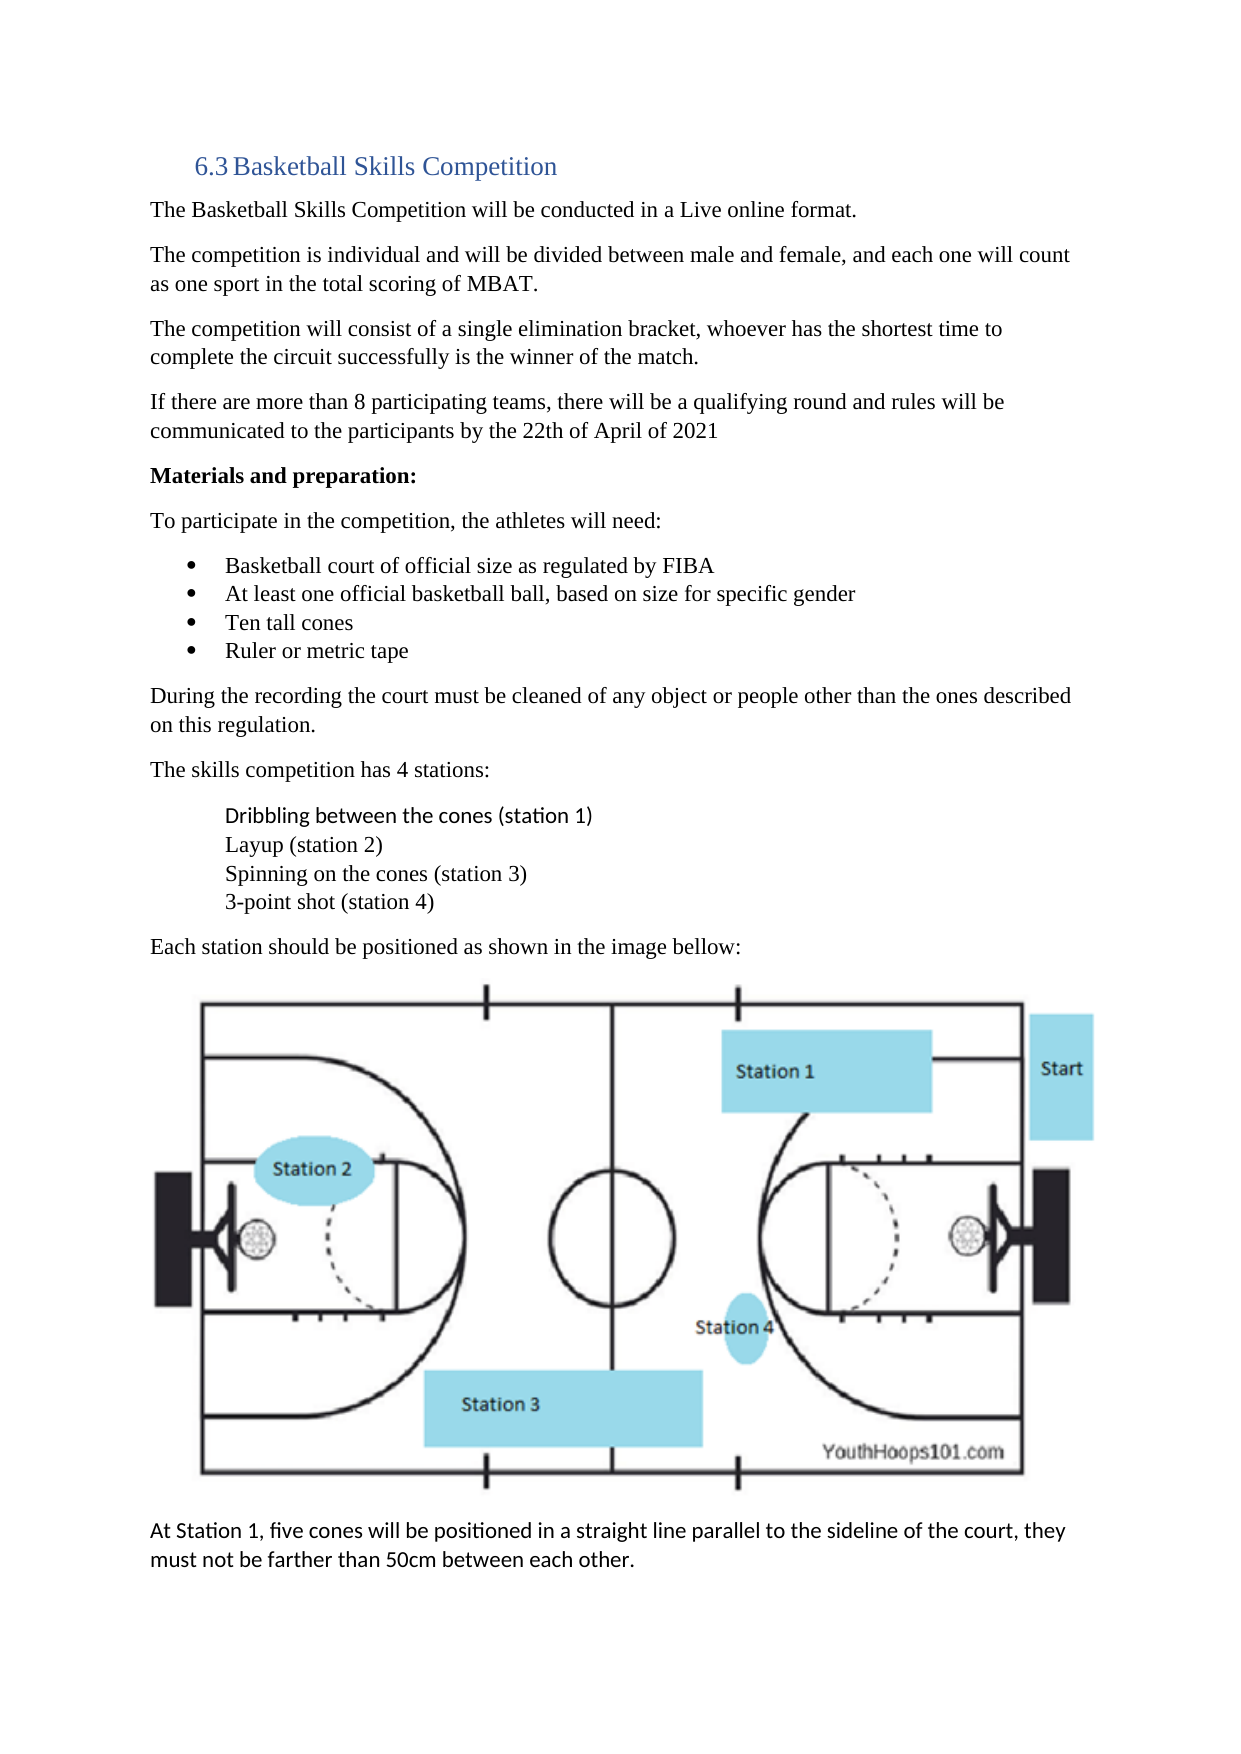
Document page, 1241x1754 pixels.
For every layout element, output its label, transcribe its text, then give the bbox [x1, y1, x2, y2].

text The competition is individual and will be divided between male and female, and each one will count as one sport in the total scoring of MBAT. [150, 241, 1090, 296]
list Basketball court of official size as regulated by FIBA [187, 552, 1090, 578]
list At least one official basketball ball, based on size for specific gender [187, 580, 1090, 607]
picture [150, 978, 1100, 1497]
text The Basketball Skills Competition will be conducted in a Live online format. [150, 196, 1090, 222]
text If there are more than 8 participating teams, there will be a qualifying round and rules will be communicated to the participants by the 22th of April of 2021 [150, 388, 1090, 443]
list Layup (station 2) [225, 831, 1090, 858]
text At Station 1, five cones will be positioned in a straight line parallel to the sideline of the court, they must not be farther than 50cm between each other. [150, 1516, 1090, 1574]
list Ruler or metric tape [187, 637, 1090, 664]
text The skills competition has 4 stations: [150, 756, 1090, 782]
text Materials and preparation: [150, 462, 1090, 488]
list Ten tall cones [187, 609, 1090, 635]
subtitle Basketball Skills Competition [194, 150, 1090, 181]
text To participate in the competition, the athletes will need: [150, 507, 1090, 533]
list Spinning on the cones (station 3) [225, 860, 1090, 886]
list Dribbling between the cones (station 1) [225, 801, 1090, 829]
list 3-point shot (station 4) [225, 888, 1090, 914]
text During the recording the court must be cleaned of any object or people other than the ones described on this regulation. [150, 682, 1090, 737]
text The competition will consist of a single elimination bracket, whoever has the shortest time to complete the circuit successfully is the winner of the match. [150, 315, 1090, 369]
text Each station should be positioned as shown in the image bellow: [150, 933, 1090, 959]
